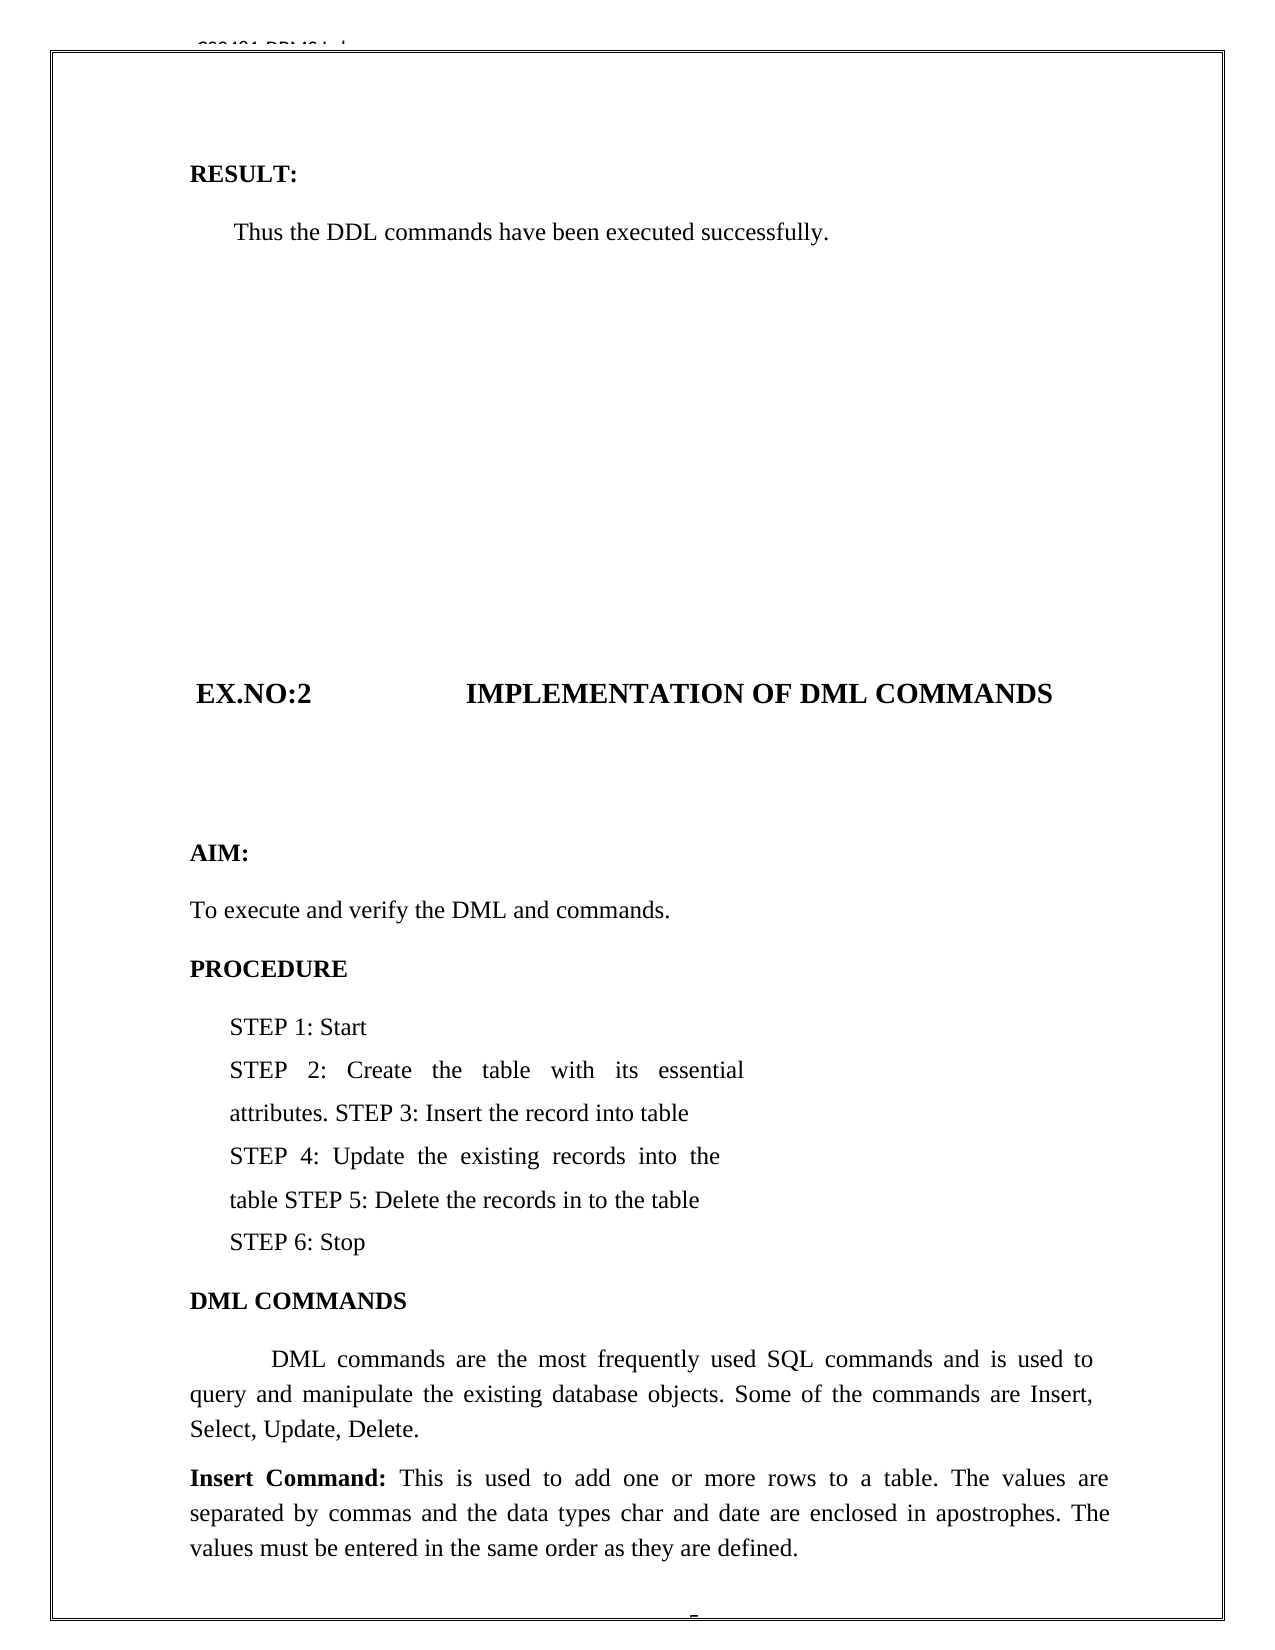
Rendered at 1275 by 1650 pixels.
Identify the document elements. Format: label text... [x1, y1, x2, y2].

text STEP 4: Update the existing records into the table STEP 5: Delete the records in to the table [229, 1141, 721, 1213]
text STEP 2: Create the table with its essential attributes. STEP 3: Insert the record into table [229, 1055, 744, 1127]
subtitle DML COMMANDS [189, 1286, 1173, 1315]
text STEP 6: Stop [229, 1228, 1173, 1256]
subtitle EX.NO:2 IMPLEMENTATION OF DML COMMANDS [158, 676, 1173, 710]
text STEP 1: Start [229, 1012, 1173, 1041]
subtitle RESULT: [189, 159, 1173, 188]
text Insert Command: This is used to add one or more rows to a table. The values are separated by commas and the data types char and date are enclosed in apostrophes. The values must be entered in the same order as they are defined. [189, 1463, 1111, 1562]
text AIM: [189, 838, 1173, 866]
text DML commands are the most frequently used SQL commands and is used to query and manipulate the existing database objects. Some of the commands are Insert, Select, Update, Delete. [189, 1344, 1094, 1442]
subtitle PROCEDURE [189, 954, 1173, 982]
text Thus the DDL commands have been executed successfully. [189, 217, 1173, 246]
text To execute and verify the DML and commands. [189, 895, 1173, 924]
